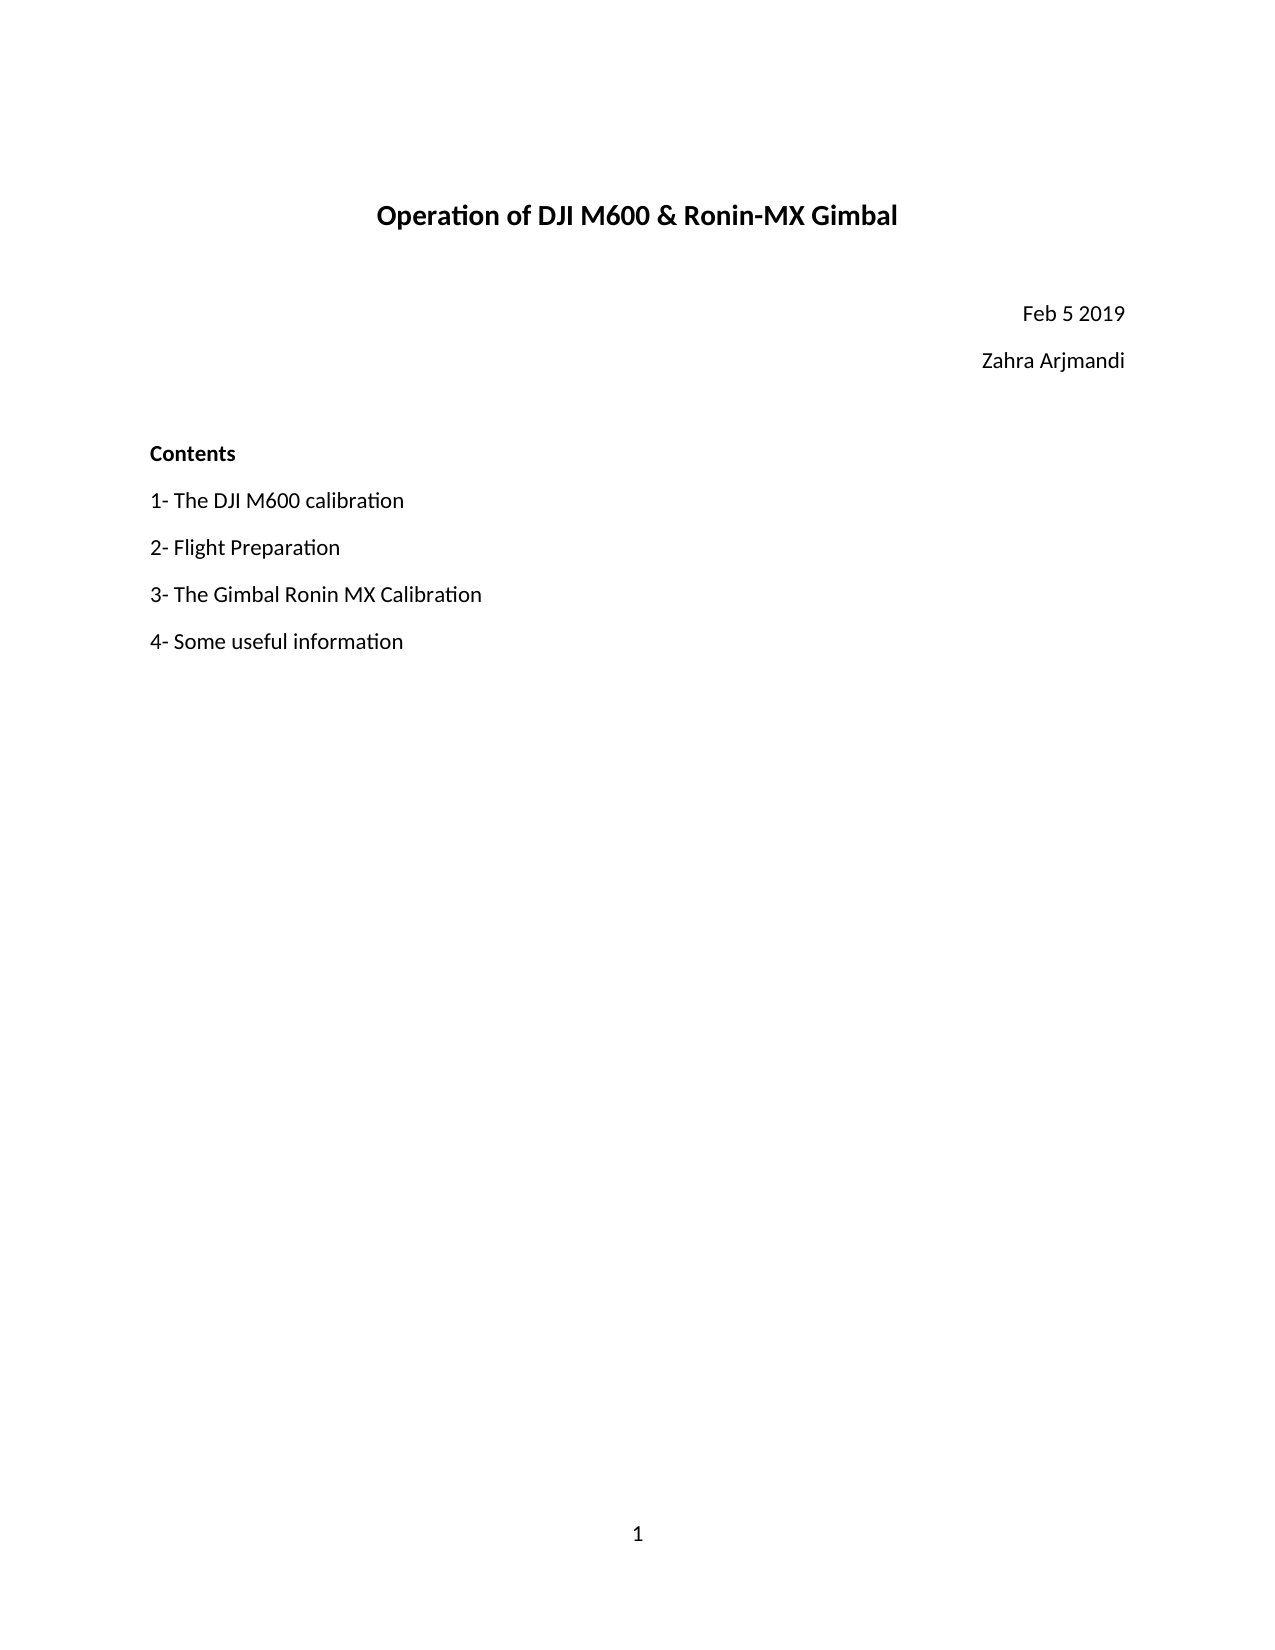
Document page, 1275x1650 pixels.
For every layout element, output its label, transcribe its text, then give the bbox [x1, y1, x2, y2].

text Contents [150, 439, 1125, 467]
text Feb 5 2019 [150, 299, 1125, 327]
text Zahra Arjmandi [150, 346, 1125, 374]
text 3- The Gimbal Ronin MX Calibration [150, 580, 1125, 608]
text Operation of DJI M600 & Ronin-MX Gimbal [150, 197, 1125, 232]
text 2- Flight Preparation [150, 533, 1125, 561]
text 1- The DJI M600 calibration [150, 486, 1125, 514]
text 4- Some useful information [150, 627, 1125, 655]
